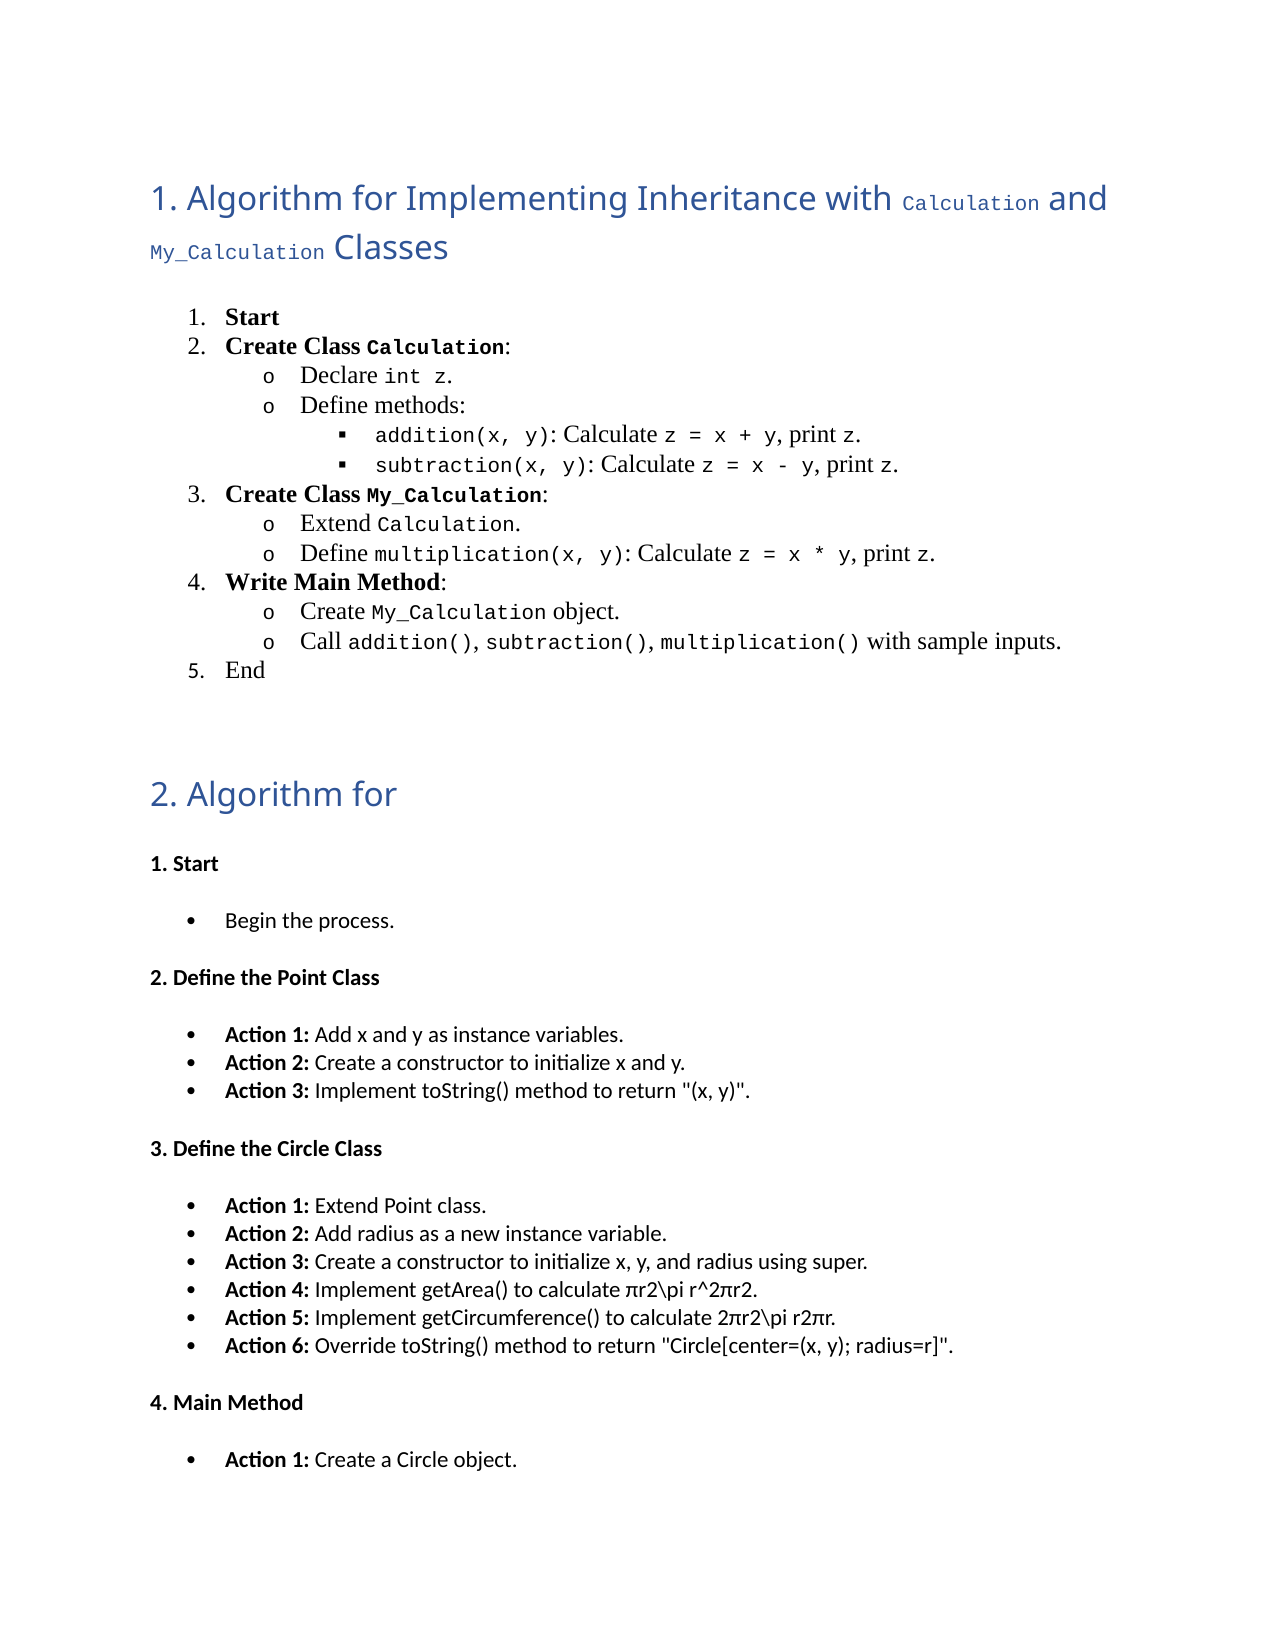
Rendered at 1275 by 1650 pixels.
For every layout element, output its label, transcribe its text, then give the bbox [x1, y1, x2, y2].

text 3. Define the Circle Class [150, 1134, 1125, 1162]
subtitle 2. Algorithm for [150, 771, 1125, 816]
list Action 2: Create a constructor to initialize x and y. [187, 1048, 1125, 1077]
list Create Class Calculation: [187, 331, 1125, 360]
list Action 1: Add x and y as instance variables. [187, 1021, 1125, 1048]
list Action 1: Create a Circle object. [187, 1445, 1125, 1473]
list Action 3: Implement toString() method to return "(x, y)". [187, 1077, 1125, 1104]
list Begin the process. [187, 906, 1125, 934]
list Action 6: Override toString() method to return "Circle[center=(x, y); radius=r]". [187, 1331, 1125, 1359]
list Create Class My_Calculation: [187, 479, 1125, 508]
list Action 2: Add radius as a new instance variable. [187, 1219, 1125, 1247]
subtitle 1. Algorithm for Implementing Inheritance with Calculation and My_Calculation Classes [150, 175, 1125, 269]
list subtraction(x, y): Calculate z = x - y, print z. [337, 449, 1125, 479]
list addition(x, y): Calculate z = x + y, print z. [337, 419, 1125, 449]
list Write Main Method: [187, 567, 1125, 596]
list Extend Calculation. [262, 508, 1125, 538]
list Define methods: [262, 390, 1125, 419]
list Start [187, 302, 1125, 331]
list Action 1: Extend Point class. [187, 1191, 1125, 1219]
list Declare int z. [262, 360, 1125, 390]
list Action 3: Create a constructor to initialize x, y, and radius using super. [187, 1247, 1125, 1275]
list Define multiplication(x, y): Calculate z = x * y, print z. [262, 538, 1125, 567]
list Call addition(), subtraction(), multiplication() with sample inputs. [262, 626, 1125, 655]
list Action 4: Implement getArea() to calculate πr2\pi r^2πr2. [187, 1275, 1125, 1303]
text 1. Start [150, 849, 1125, 877]
text 4. Main Method [150, 1388, 1125, 1416]
list Action 5: Implement getCircumference() to calculate 2πr2\pi r2πr. [187, 1303, 1125, 1331]
list Create My_Calculation object. [262, 596, 1125, 626]
list End [187, 655, 1125, 684]
text 2. Define the Point Class [150, 963, 1125, 991]
